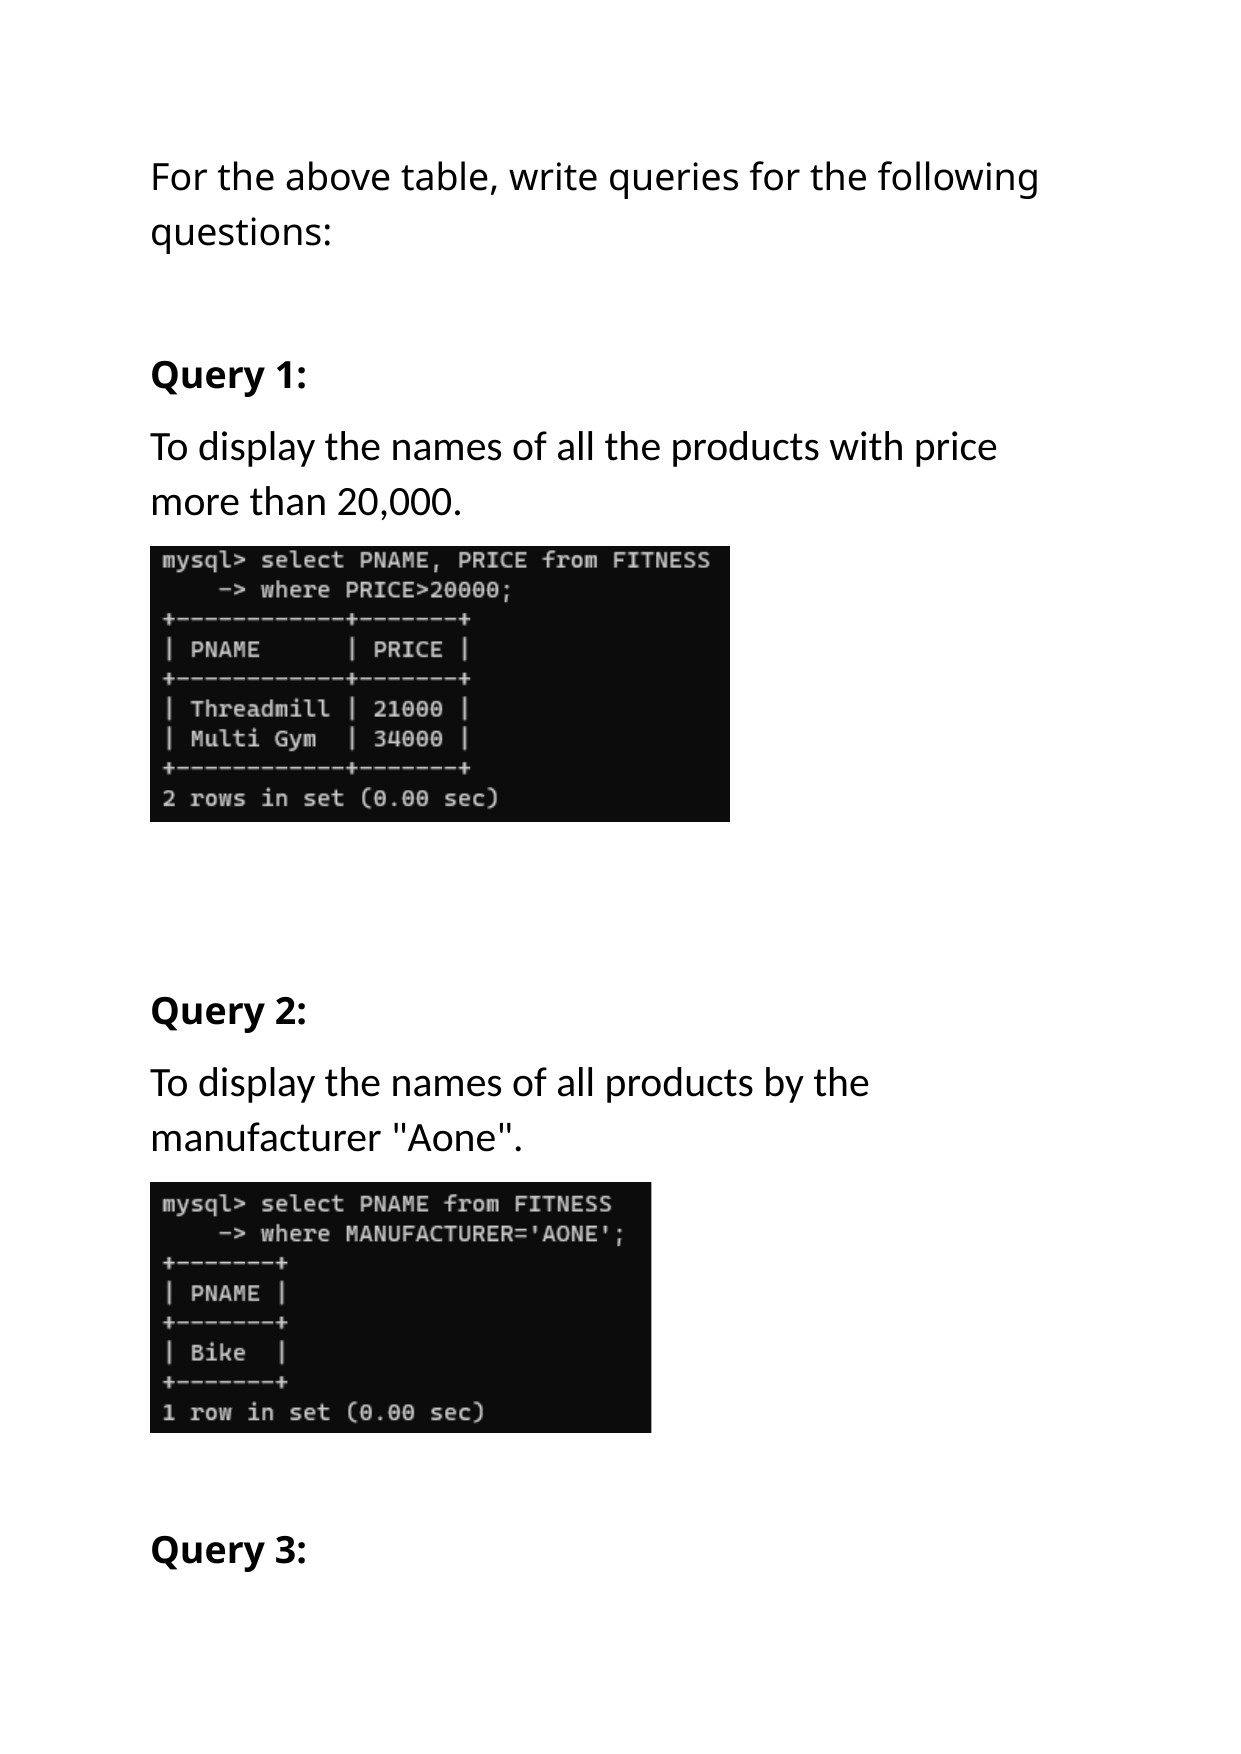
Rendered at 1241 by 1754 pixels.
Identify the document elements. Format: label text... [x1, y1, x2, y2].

text For the above table, write queries for the following questions: [150, 150, 1090, 256]
text Query 1: [150, 349, 1090, 400]
picture [150, 546, 730, 822]
text Query 3: [150, 1523, 1090, 1574]
text To display the names of all products by the manufacturer "Aone". [150, 1056, 1090, 1162]
text Query 2: [150, 984, 1090, 1035]
picture [150, 1182, 652, 1433]
text To display the names of all the products with price more than 20,000. [150, 420, 1090, 526]
